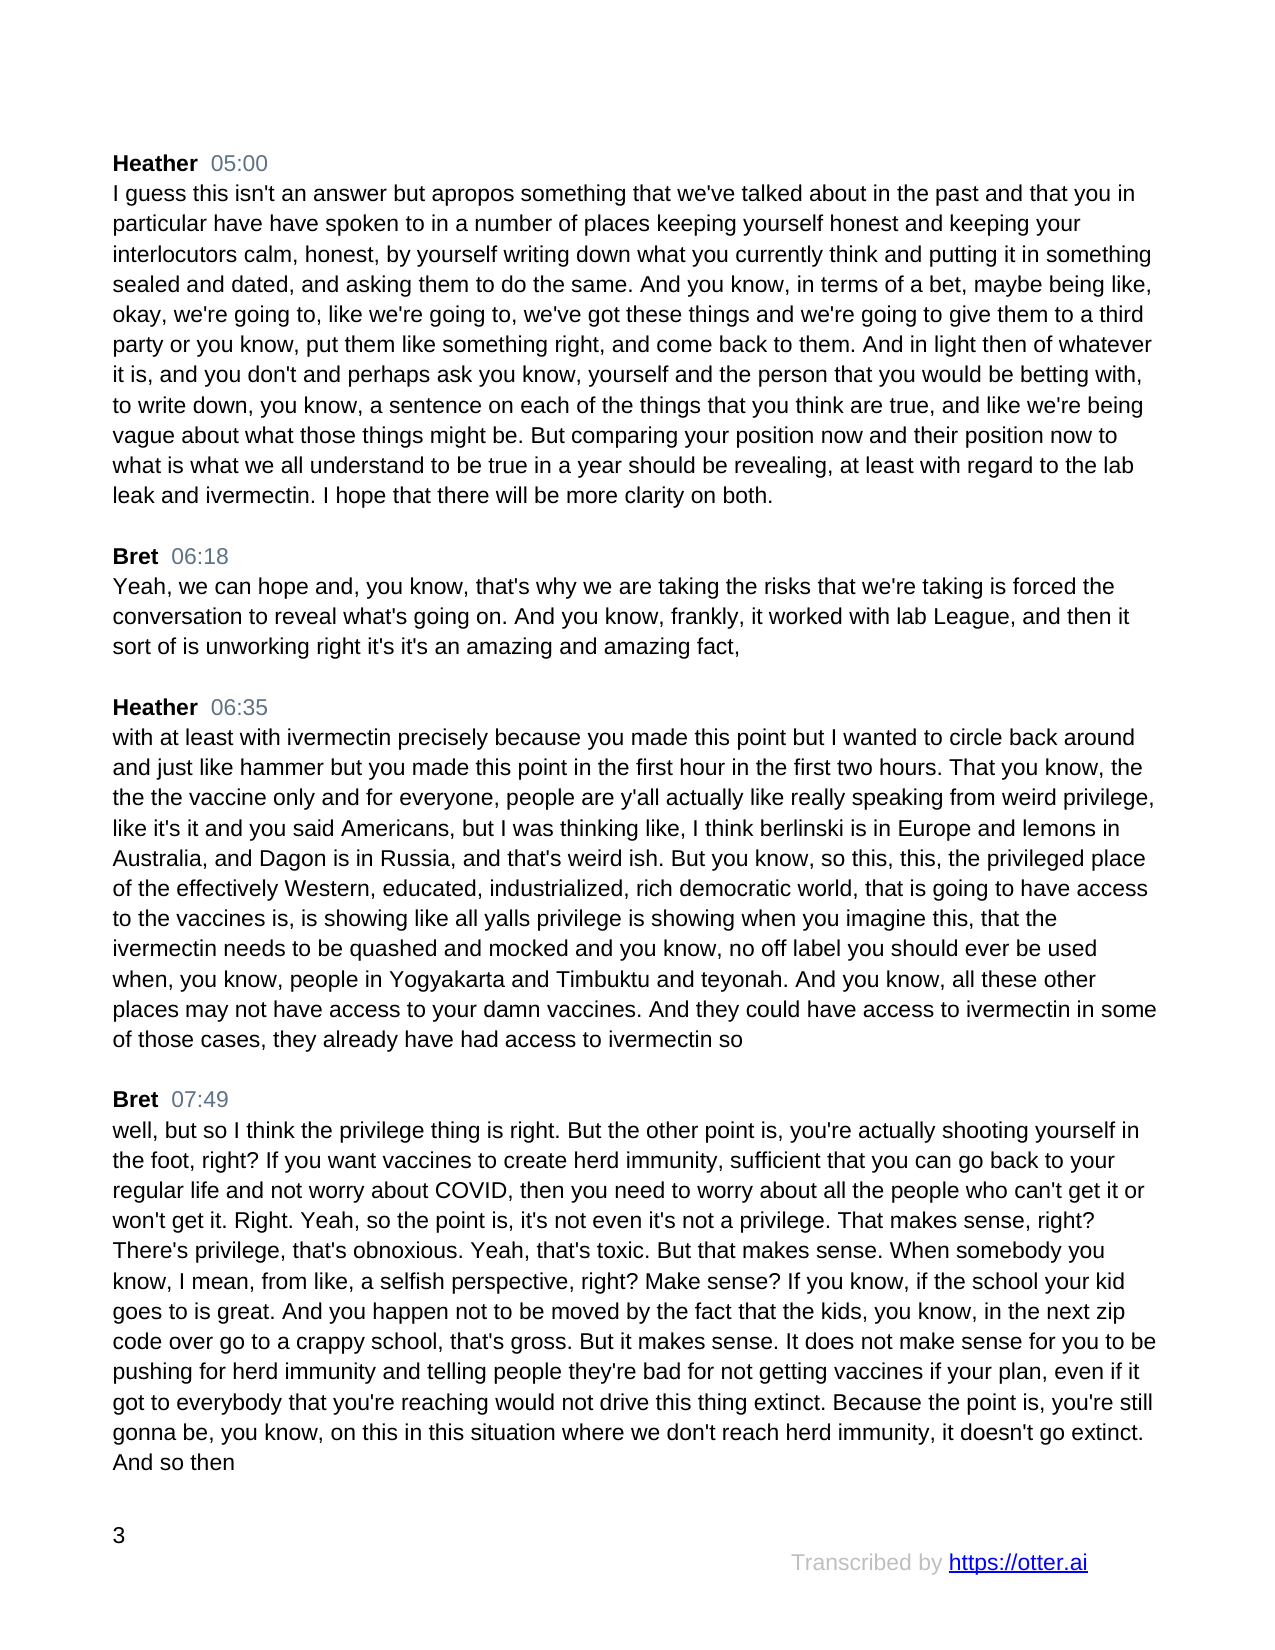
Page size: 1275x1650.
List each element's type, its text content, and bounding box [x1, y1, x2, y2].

text Heather 06:35 [112, 694, 1162, 720]
text Bret 07:49 [112, 1086, 1162, 1113]
text well, but so I think the privilege thing is right. But the other point is, you're actually shooting yourself in the foot, right? If you want vaccines to create herd immunity, sufficient that you can go back to your regular life and not worry about COVID, then you need to worry about all the people who can't get it or won't get it. Right. Yeah, so the point is, it's not even it's not a privilege. That makes sense, right? There's privilege, that's obnoxious. Yeah, that's toxic. But that makes sense. When somebody you know, I mean, from like, a selfish perspective, right? Make sense? If you know, if the school your kid goes to is great. And you happen not to be moved by the fact that the kids, you know, in the next zip code over go to a crappy school, that's gross. But it makes sense. It does not make sense for you to be pushing for herd immunity and telling people they're bad for not getting vaccines if your plan, even if it got to everybody that you're reaching would not drive this thing extinct. Because the point is, you're still gonna be, you know, on this in this situation where we don't reach herd immunity, it doesn't go extinct. And so then [112, 1117, 1162, 1475]
text Yeah, we can hope and, you know, that's why we are taking the risks that we're taking is forced the conversation to reveal what's going on. And you know, frankly, it worked with lab League, and then it sort of is unworking right it's it's an amazing and amazing fact, [112, 573, 1162, 660]
text I guess this isn't an answer but apropos something that we've talked about in the past and that you in particular have have spoken to in a number of places keeping yourself honest and keeping your interlocutors calm, honest, by yourself writing down what you currently think and putting it in something sealed and dated, and asking them to do the same. And you know, in terms of a bet, maybe being like, okay, we're going to, like we're going to, we've got these things and we're going to give them to a third party or you know, put them like something right, and come back to them. And in light then of whatever it is, and you don't and perhaps ask you know, yourself and the person that you would be betting with, to write down, you know, a sentence on each of the things that you think are true, and like we're being vague about what those things might be. But comparing your position now and their position now to what is what we all understand to be true in a year should be revealing, at least with regard to the lab leak and ivermectin. I hope that there will be more clarity on both. [112, 180, 1162, 509]
text Heather 05:00 [112, 150, 1162, 176]
text with at least with ivermectin precisely because you made this point but I wanted to circle back around and just like hammer but you made this point in the first hour in the first two hours. That you know, the the the vaccine only and for everyone, people are y'all actually like really speaking from weird privilege, like it's it and you said Americans, but I was thinking like, I think berlinski is in Europe and lemons in Australia, and Dagon is in Russia, and that's weird ish. But you know, so this, this, the privileged place of the effectively Western, educated, industrialized, rich democratic world, that is going to have access to the vaccines is, is showing like all yalls privilege is showing when you imagine this, that the ivermectin needs to be quashed and mocked and you know, no off label you should ever be used when, you know, people in Yogyakarta and Timbuktu and teyonah. And you know, all these other places may not have access to your damn vaccines. And they could have access to ivermectin in some of those cases, they already have had access to ivermectin so [112, 724, 1162, 1052]
text Bret 06:18 [112, 543, 1162, 569]
